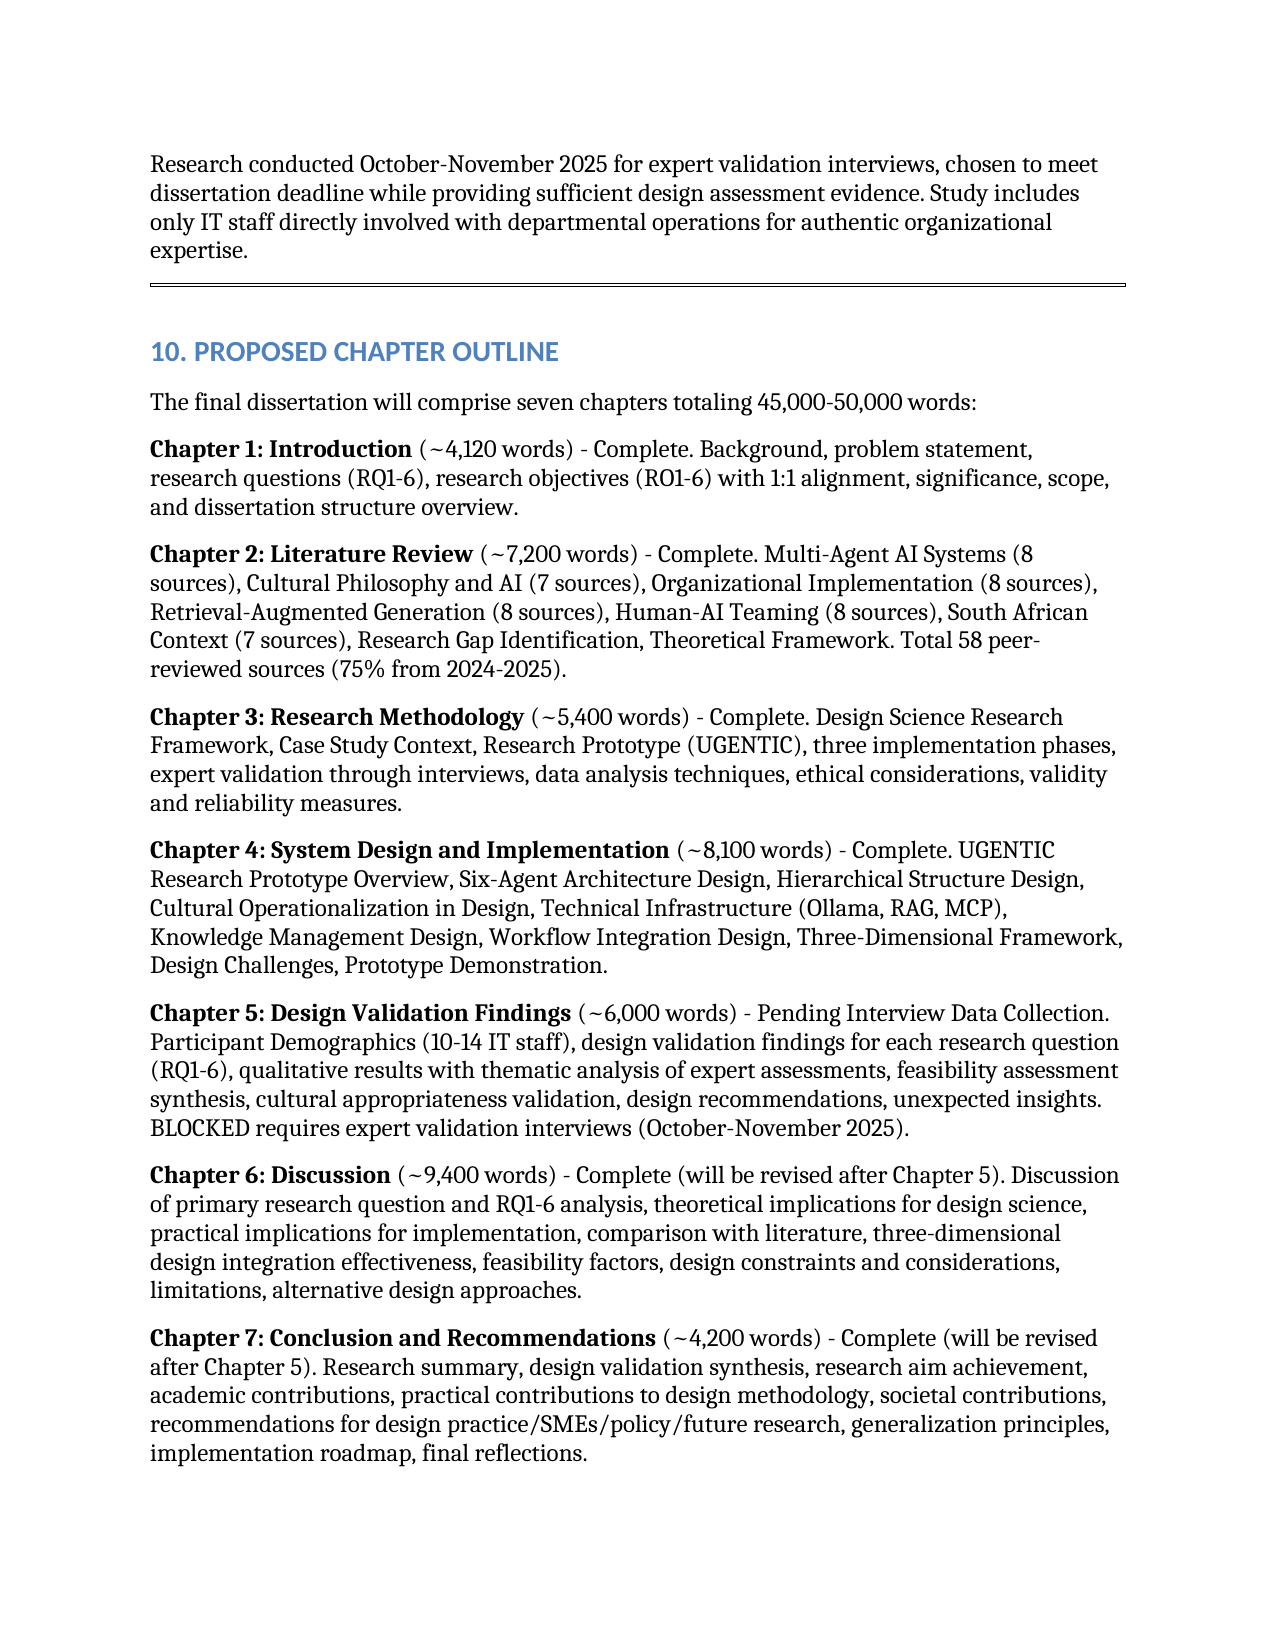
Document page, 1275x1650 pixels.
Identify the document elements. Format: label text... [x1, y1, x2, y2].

text Chapter 3: Research Methodology (~5,400 words) - Complete. Design Science Research Framework, Case Study Context, Research Prototype (UGENTIC), three implementation phases, expert validation through interviews, data analysis techniques, ethical considerations, validity and reliability measures. [150, 703, 1125, 818]
text Chapter 1: Introduction (~4,120 words) - Complete. Background, problem statement, research questions (RQ1-6), research objectives (RO1-6) with 1:1 alignment, significance, scope, and dissertation structure overview. [150, 435, 1125, 521]
text Chapter 5: Design Validation Findings (~6,000 words) - Pending Interview Data Collection. Participant Demographics (10-14 IT staff), design validation findings for each research question (RQ1-6), qualitative results with thematic analysis of expert assessments, feasibility assessment synthesis, cultural appropriateness validation, design recommendations, unexpected insights. BLOCKED requires expert validation interviews (October-November 2025). [150, 999, 1125, 1143]
subtitle 10. PROPOSED CHAPTER OUTLINE [150, 333, 1125, 369]
text The final dissertation will comprise seven chapters totaling 45,000-50,000 words: [150, 388, 1125, 416]
text Chapter 7: Conclusion and Recommendations (~4,200 words) - Complete (will be revised after Chapter 5). Research summary, design validation synthesis, research aim achievement, academic contributions, practical contributions to design methodology, societal contributions, recommendations for design practice/SMEs/policy/future research, generalization principles, implementation roadmap, final reflections. [150, 1324, 1125, 1468]
text Chapter 6: Discussion (~9,400 words) - Complete (will be revised after Chapter 5). Discussion of primary research question and RQ1-6 analysis, theoretical implications for design science, practical implications for implementation, comparison with literature, three-dimensional design integration effectiveness, feasibility factors, design constraints and considerations, limitations, alternative design approaches. [150, 1161, 1125, 1305]
text Chapter 2: Literature Review (~7,200 words) - Complete. Multi-Agent AI Systems (8 sources), Cultural Philosophy and AI (7 sources), Organizational Implementation (8 sources), Retrieval-Augmented Generation (8 sources), Human-AI Teaming (8 sources), South African Context (7 sources), Research Gap Identification, Theoretical Framework. Total 58 peer-reviewed sources (75% from 2024-2025). [150, 540, 1125, 684]
text Chapter 4: System Design and Implementation (~8,100 words) - Complete. UGENTIC Research Prototype Overview, Six-Agent Architecture Design, Hierarchical Structure Design, Cultural Operationalization in Design, Technical Infrastructure (Ollama, RAG, MCP), Knowledge Management Design, Workflow Integration Design, Three-Dimensional Framework, Design Challenges, Prototype Demonstration. [150, 836, 1125, 980]
text Research conducted October-November 2025 for expert validation interviews, chosen to meet dissertation deadline while providing sufficient design assessment evidence. Study includes only IT staff directly involved with departmental operations for authentic organizational expertise. [150, 150, 1125, 265]
